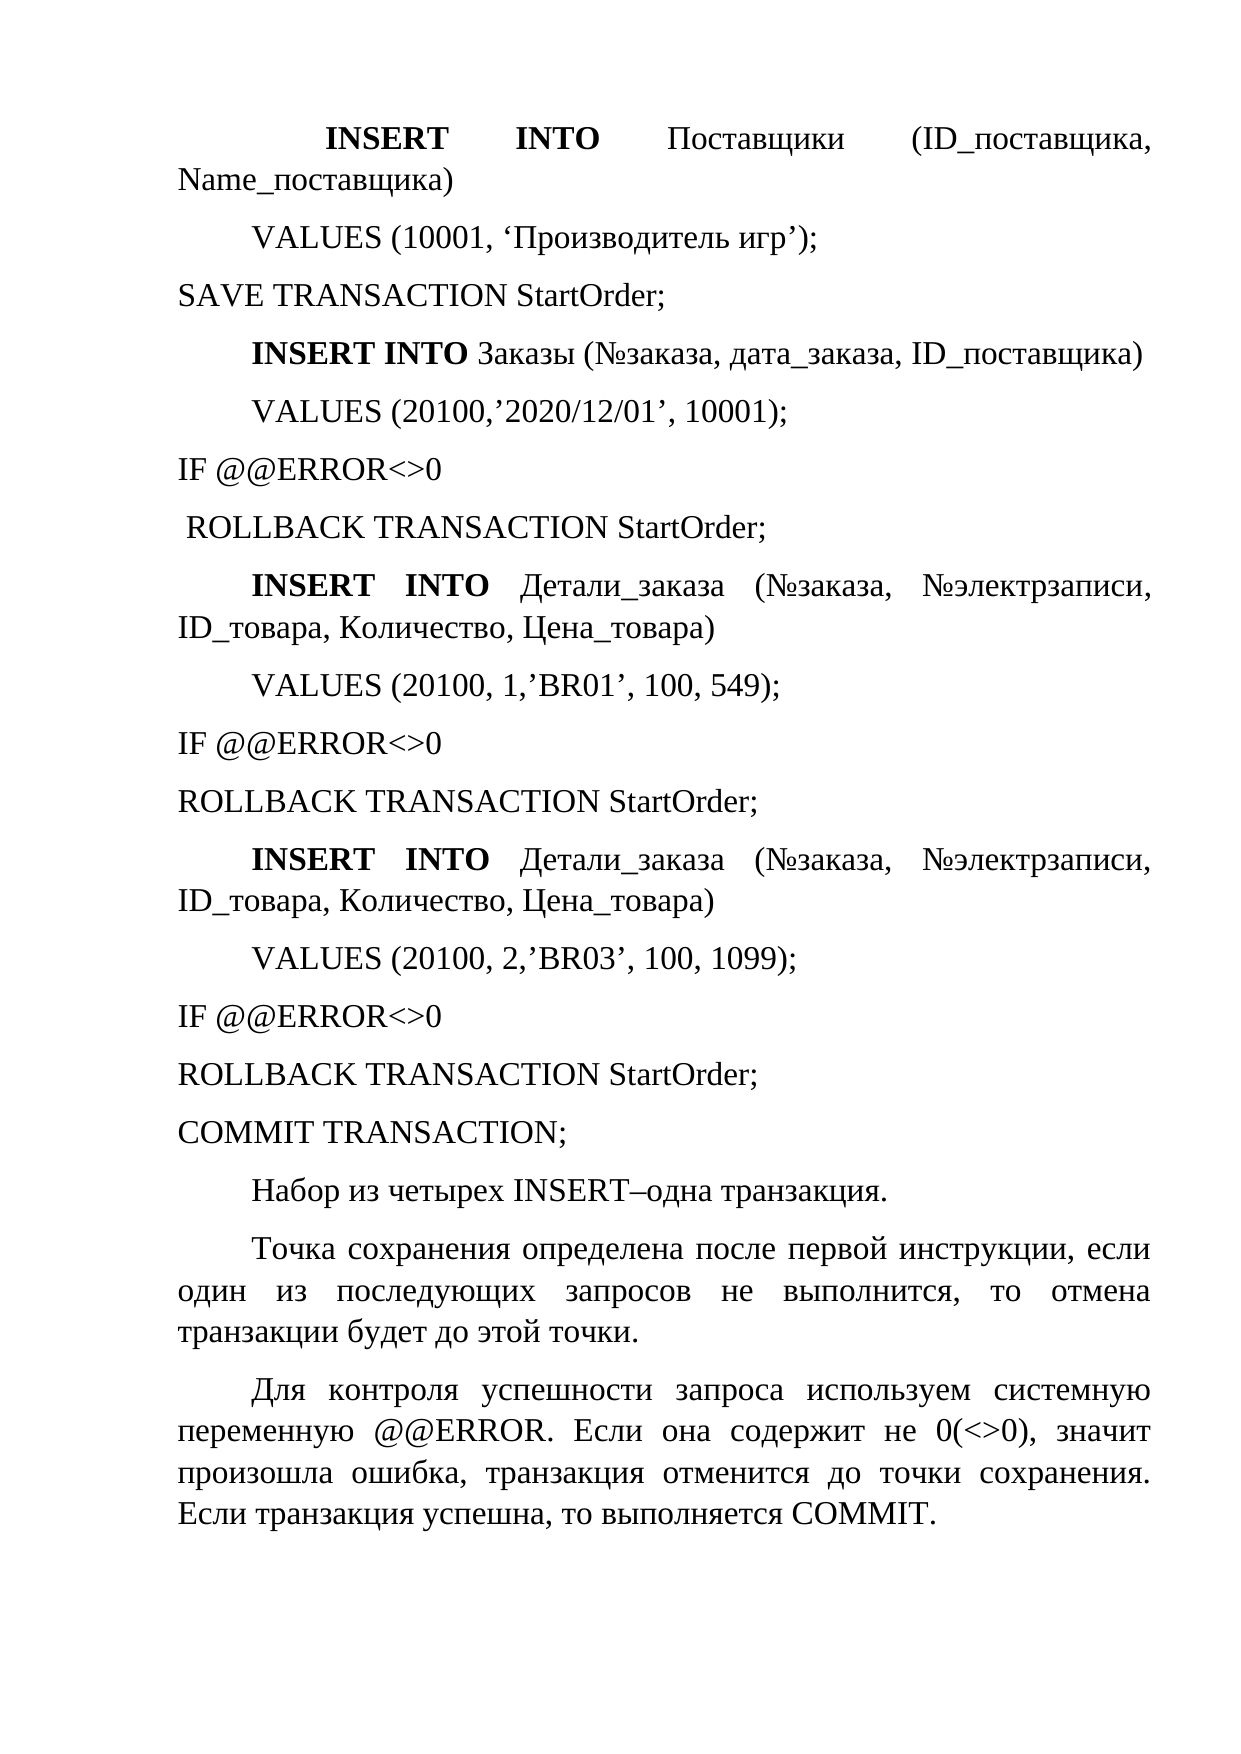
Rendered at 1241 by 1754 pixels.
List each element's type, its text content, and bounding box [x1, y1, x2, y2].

text Для контроля успешности запроса используем системную переменную @@ERROR. Если она содержит не 0(<>0), значит произошла ошибка, транзакция отменится до точки сохранения. Если транзакция успешна, то выполняется COMMIT. [177, 1369, 1152, 1532]
text INSERT INTO Детали_заказа (№заказа, №электрзаписи, ID_товара, Количество, Цена_товара) [177, 566, 1152, 645]
text ROLLBACK TRANSACTION StartOrder; [177, 1054, 1152, 1093]
text COMMIT TRANSACTION; [177, 1112, 1152, 1151]
text INSERT INTO Поставщики (ID_поставщика, Name_поставщика) [177, 118, 1152, 198]
text IF @@ERROR<>0 [177, 449, 1152, 488]
text IF @@ERROR<>0 [177, 723, 1152, 761]
text Точка сохранения определена после первой инструкции, если один из последующих запросов не выполнится, то отмена транзакции будет до этой точки. [177, 1228, 1152, 1349]
text ROLLBACK TRANSACTION StartOrder; [177, 508, 1152, 546]
text ROLLBACK TRANSACTION StartOrder; [177, 781, 1152, 819]
text VALUES (10001, ‘Производитель игр’); [177, 217, 1152, 256]
text VALUES (20100, 1,’BR01’, 100, 549); [177, 665, 1152, 703]
text INSERT INTO Детали_заказа (№заказа, №электрзаписи, ID_товара, Количество, Цена_товара) [177, 839, 1152, 919]
text VALUES (20100, 2,’BR03’, 100, 1099); [177, 938, 1152, 977]
text INSERT INTO Заказы (№заказа, дата_заказа, ID_поставщика) [177, 333, 1152, 372]
text IF @@ERROR<>0 [177, 996, 1152, 1035]
text Набор из четырех INSERT–одна транзакция. [177, 1171, 1152, 1209]
text VALUES (20100,’2020/12/01’, 10001); [177, 392, 1152, 430]
text SAVE TRANSACTION StartOrder; [177, 276, 1152, 314]
